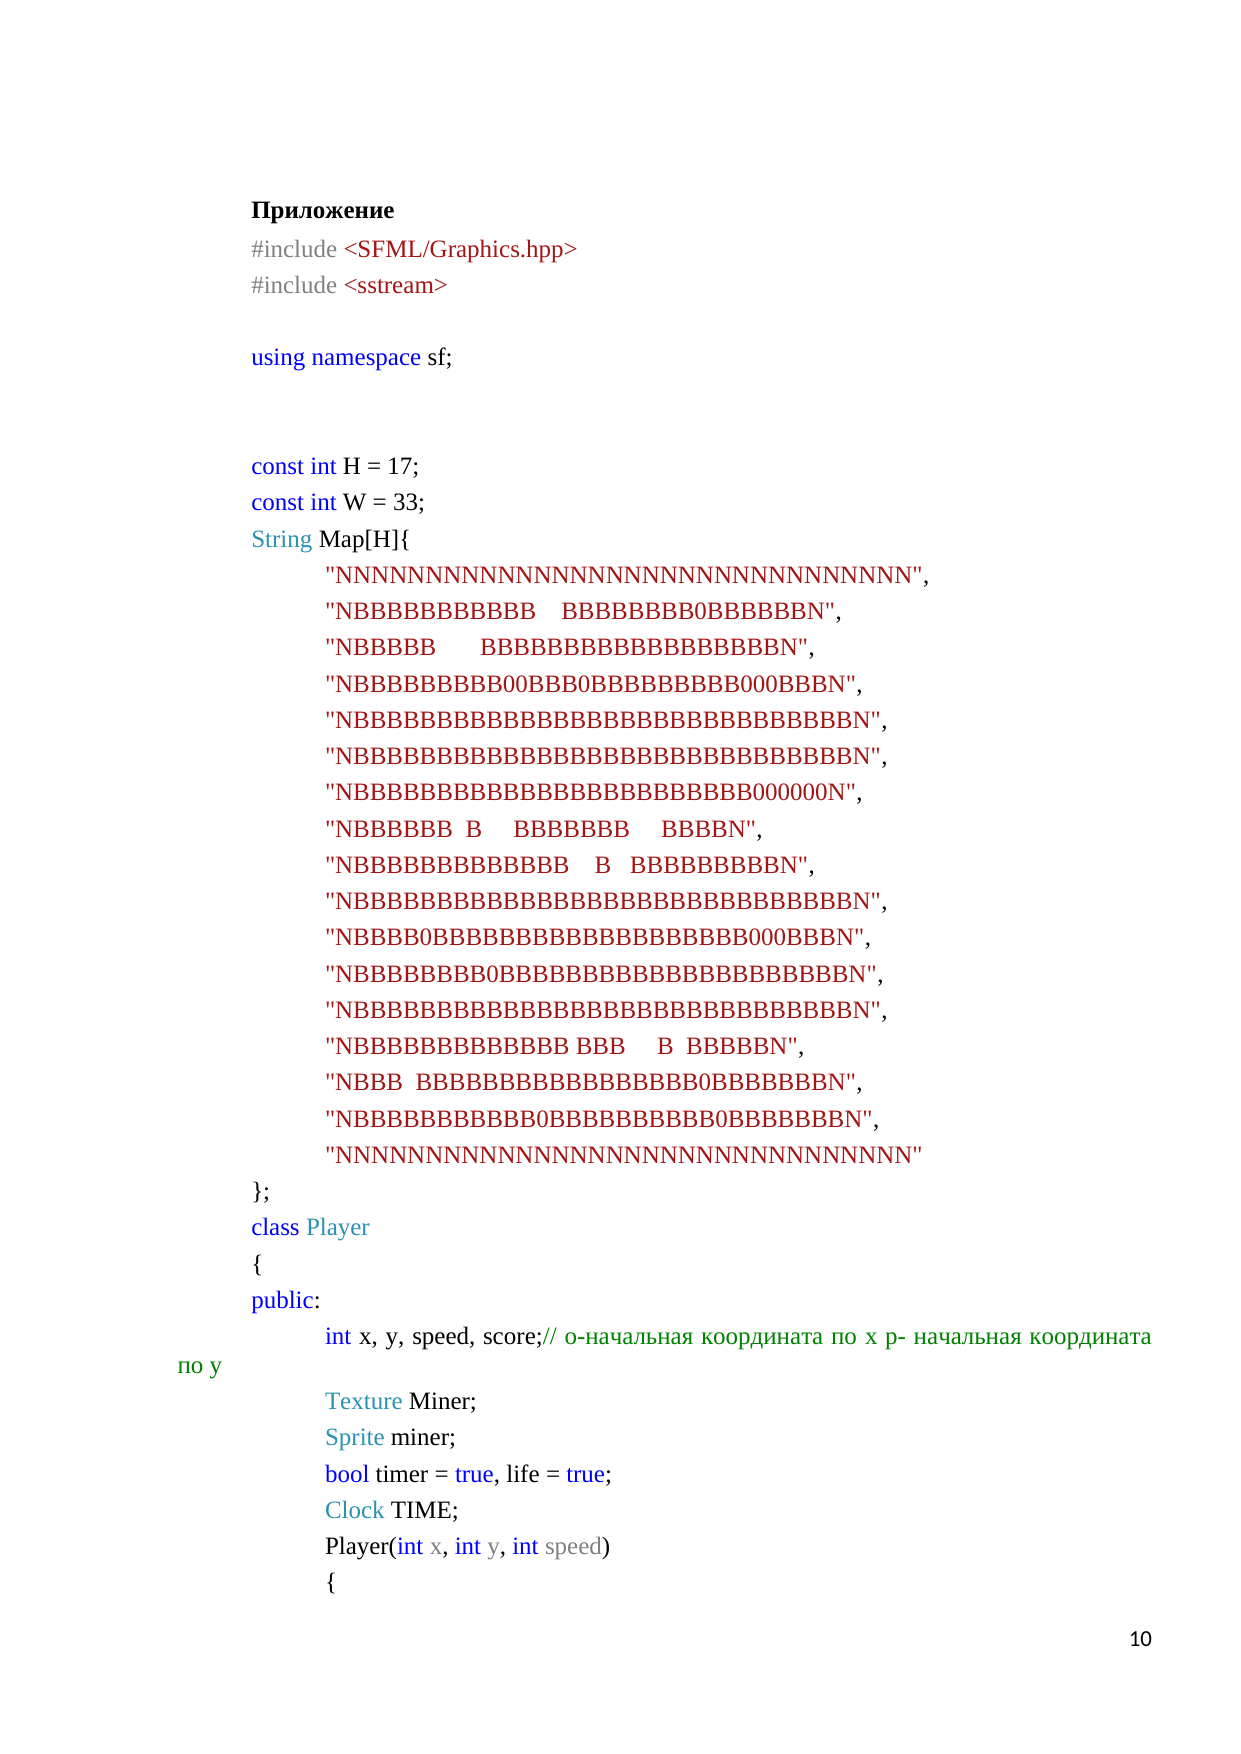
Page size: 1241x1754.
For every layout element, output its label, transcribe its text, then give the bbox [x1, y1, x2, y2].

text "NBBBBBBBBBBBBB BBB B BBBBBN", [177, 1031, 1152, 1060]
text "NBBBBBBBBBBBBBBBBBBBBBBBBBBBBBBN", [177, 741, 1152, 770]
text "NBBBBBBBBBBBBBBBBBBBBBBBBBBBBBBN", [177, 995, 1152, 1024]
text const int H = 17; [177, 451, 1152, 480]
text String Map[H]{ [177, 524, 1152, 552]
text "NBBBBB BBBBBBBBBBBBBBBBBBN", [177, 632, 1152, 661]
text }; [177, 1176, 1152, 1205]
text "NBBBBBBBBBBBBBBBBBBBBBBBBBBBBBBN", [177, 886, 1152, 915]
text Texture Miner; [177, 1386, 1152, 1415]
text "NBBBBBBBB0BBBBBBBBBBBBBBBBBBBBBN", [177, 959, 1152, 987]
text "NBBBBBBBBBBBBBBBBBBBBBBBBBBBBBBN", [177, 705, 1152, 734]
text "NBBBBBBBBBBBBB B BBBBBBBBBN", [177, 850, 1152, 879]
text Player(int x, int y, int speed) [177, 1531, 1152, 1560]
text #include <SFML/Graphics.hpp> [177, 234, 1152, 262]
text int x, y, speed, score;// o-начальная координата по x p- начальная координата по y [177, 1321, 1152, 1379]
text Sprite miner; [177, 1422, 1152, 1451]
text #include <sstream> [177, 270, 1152, 299]
text const int W = 33; [177, 487, 1152, 516]
text "NBBBBBBBBB00BBB0BBBBBBBBB000BBBN", [177, 669, 1152, 697]
text { [177, 1249, 1152, 1277]
text class Player [177, 1212, 1152, 1241]
text "NBBBBBBBBBBB0BBBBBBBBBB0BBBBBBBN", [177, 1104, 1152, 1132]
text "NNNNNNNNNNNNNNNNNNNNNNNNNNNNNNNN", [177, 560, 1152, 589]
text "NNNNNNNNNNNNNNNNNNNNNNNNNNNNNNNN" [177, 1140, 1152, 1169]
text Приложение [177, 195, 1152, 224]
text bool timer = true, life = true; [177, 1459, 1152, 1487]
text Clock TIME; [177, 1495, 1152, 1524]
text using namespace sf; [177, 342, 1152, 371]
text "NBBBBBB B BBBBBBB BBBBN", [177, 814, 1152, 842]
text "NBBBB0BBBBBBBBBBBBBBBBBBB000BBBN", [177, 922, 1152, 951]
text "NBBBBBBBBBBB BBBBBBBB0BBBBBBN", [177, 596, 1152, 625]
text public: [177, 1285, 1152, 1314]
text { [177, 1567, 1152, 1596]
text "NBBBBBBBBBBBBBBBBBBBBBBBB000000N", [177, 777, 1152, 806]
text "NBBB BBBBBBBBBBBBBBBBB0BBBBBBBN", [177, 1067, 1152, 1096]
